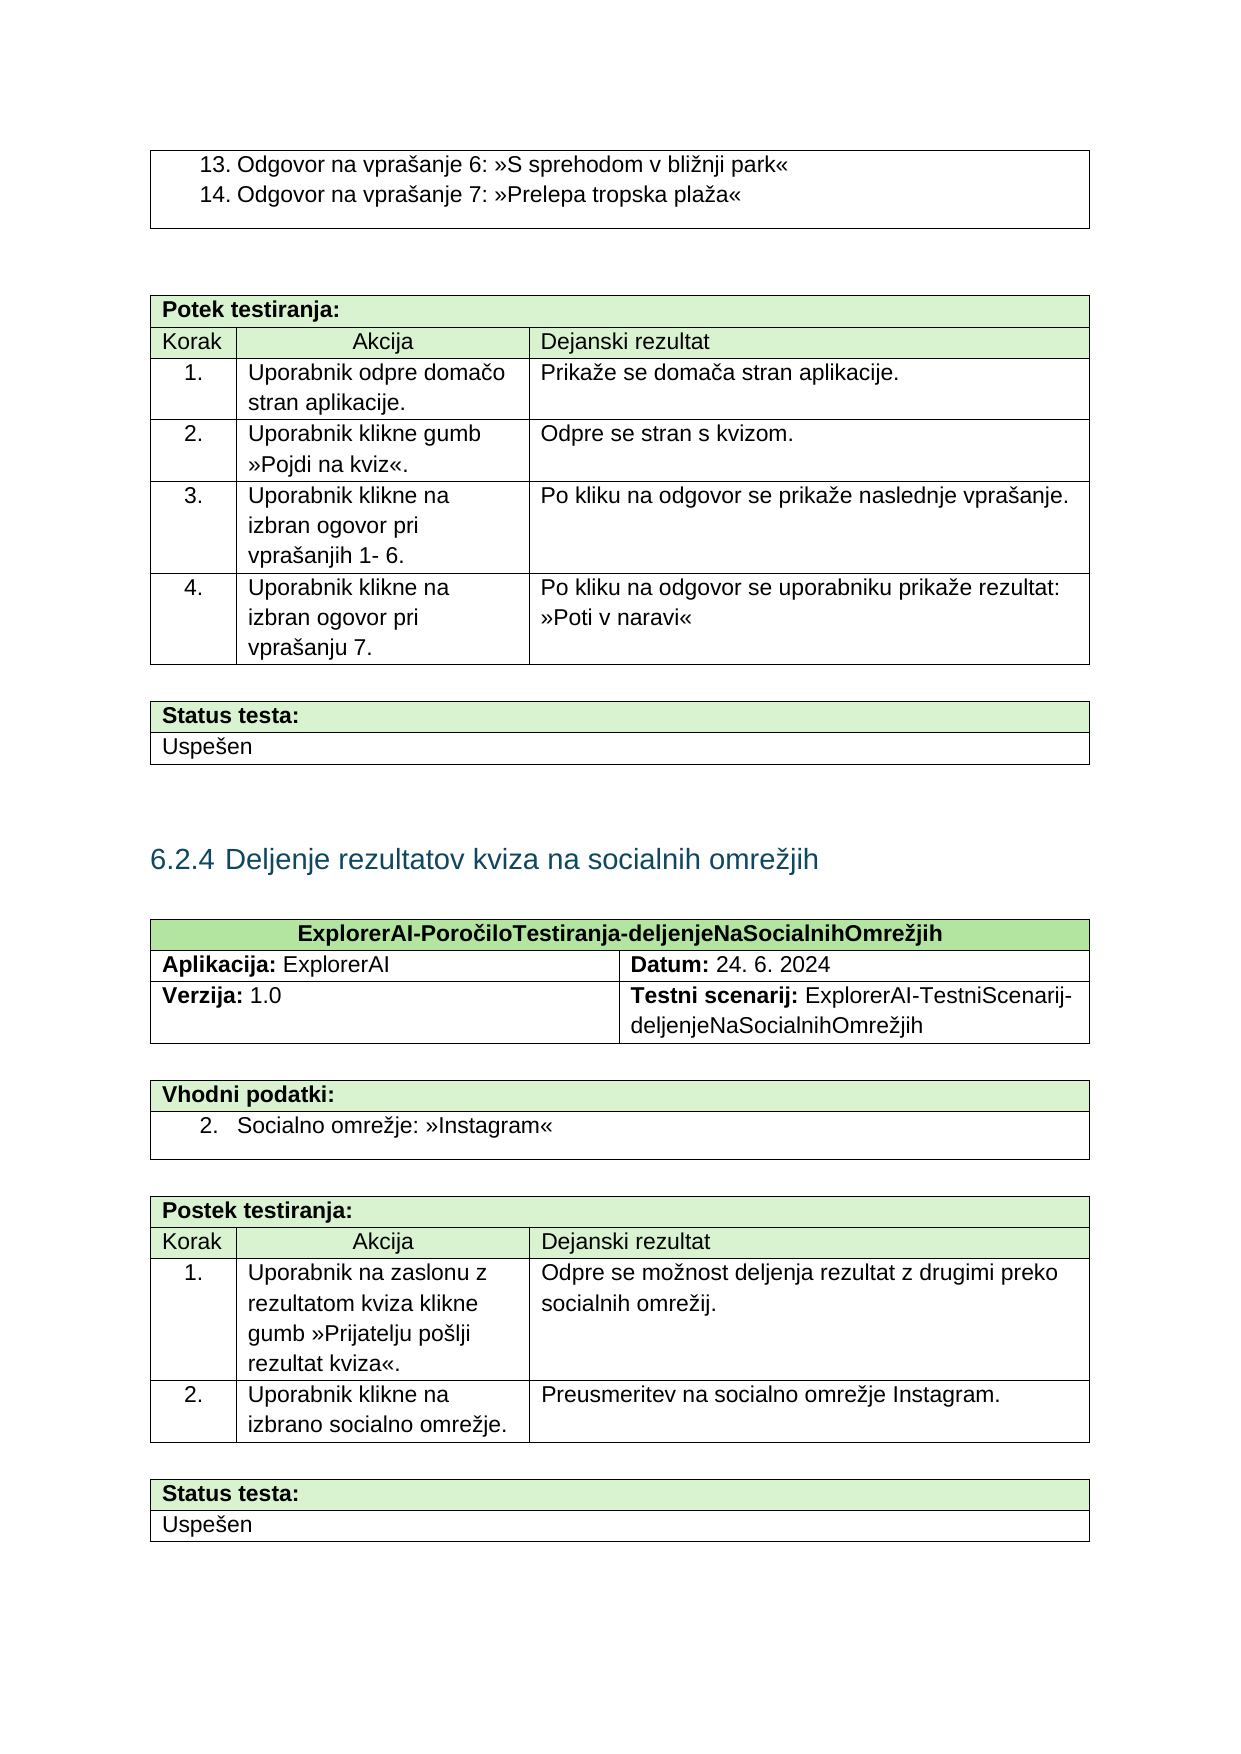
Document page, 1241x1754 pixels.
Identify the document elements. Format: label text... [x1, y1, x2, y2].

table_header Status testa: [151, 702, 1089, 732]
table_cell Uporabnik na zaslonu z rezultatom kviza klikne gumb »Prijatelju pošlji rezultat kviza«. [237, 1259, 529, 1380]
table_header Status testa: [151, 1480, 1089, 1510]
table_cell Uporabnik klikne na izbran ogovor pri vprašanju 7. [237, 574, 529, 664]
table_cell Dejanski rezultat [530, 1228, 1089, 1258]
table_cell Testni scenarij: ExplorerAI-TestniScenarij-deljenjeNaSocialnihOmrežjih [620, 982, 1089, 1043]
table_header Vhodni podatki: [151, 1081, 1089, 1111]
table_cell 2. [151, 1381, 236, 1442]
table_cell 1. [151, 1259, 236, 1380]
table_cell Uporabnik klikne na izbran ogovor pri vprašanjih 1- 6. [237, 482, 529, 572]
table_cell Odpre se stran s kvizom. [530, 420, 1089, 481]
subtitle Deljenje rezultatov kviza na socialnih omrežjih [150, 842, 1090, 875]
table_cell Korak [151, 328, 236, 358]
table_header Postek testiranja: [151, 1197, 1089, 1227]
table_cell 1. [151, 359, 236, 419]
table_cell Korak [151, 1228, 236, 1258]
table_cell 3. [151, 482, 236, 572]
table_cell Uporabnik odpre domačo stran aplikacije. [237, 359, 529, 419]
table_cell Verzija: 1.0 [151, 982, 619, 1043]
table_cell 4. [151, 574, 236, 664]
table_cell Uspešen [151, 1511, 1089, 1541]
table_cell Uporabnik klikne gumb »Pojdi na kviz«. [237, 420, 529, 481]
table_cell Socialno omrežje: »Instagram« [151, 1112, 1089, 1159]
table_cell Prikaže se domača stran aplikacije. [530, 359, 1089, 419]
table_cell Po kliku na odgovor se uporabniku prikaže rezultat: »Poti v naravi« [530, 574, 1089, 664]
table_cell Akcija [237, 1228, 529, 1258]
table_cell Po kliku na odgovor se prikaže naslednje vprašanje. [530, 482, 1089, 572]
table_cell Uspešen [151, 733, 1089, 763]
table_cell Aplikacija: ExplorerAI [151, 951, 619, 981]
table_header ExplorerAI-PoročiloTestiranja-deljenjeNaSocialnihOmrežjih [151, 920, 1089, 950]
table_cell Akcija [237, 328, 529, 358]
table_cell 2. [151, 420, 236, 481]
table_cell Datum: 24. 6. 2024 [620, 951, 1089, 981]
table_header Potek testiranja: [151, 296, 1089, 327]
table_cell Dejanski rezultat [530, 328, 1089, 358]
table_cell Preusmeritev na socialno omrežje Instagram. [530, 1381, 1089, 1442]
table_cell Uporabnik klikne na izbrano socialno omrežje. [237, 1381, 529, 1442]
table_cell Odpre se možnost deljenja rezultat z drugimi preko socialnih omrežij. [530, 1259, 1089, 1380]
